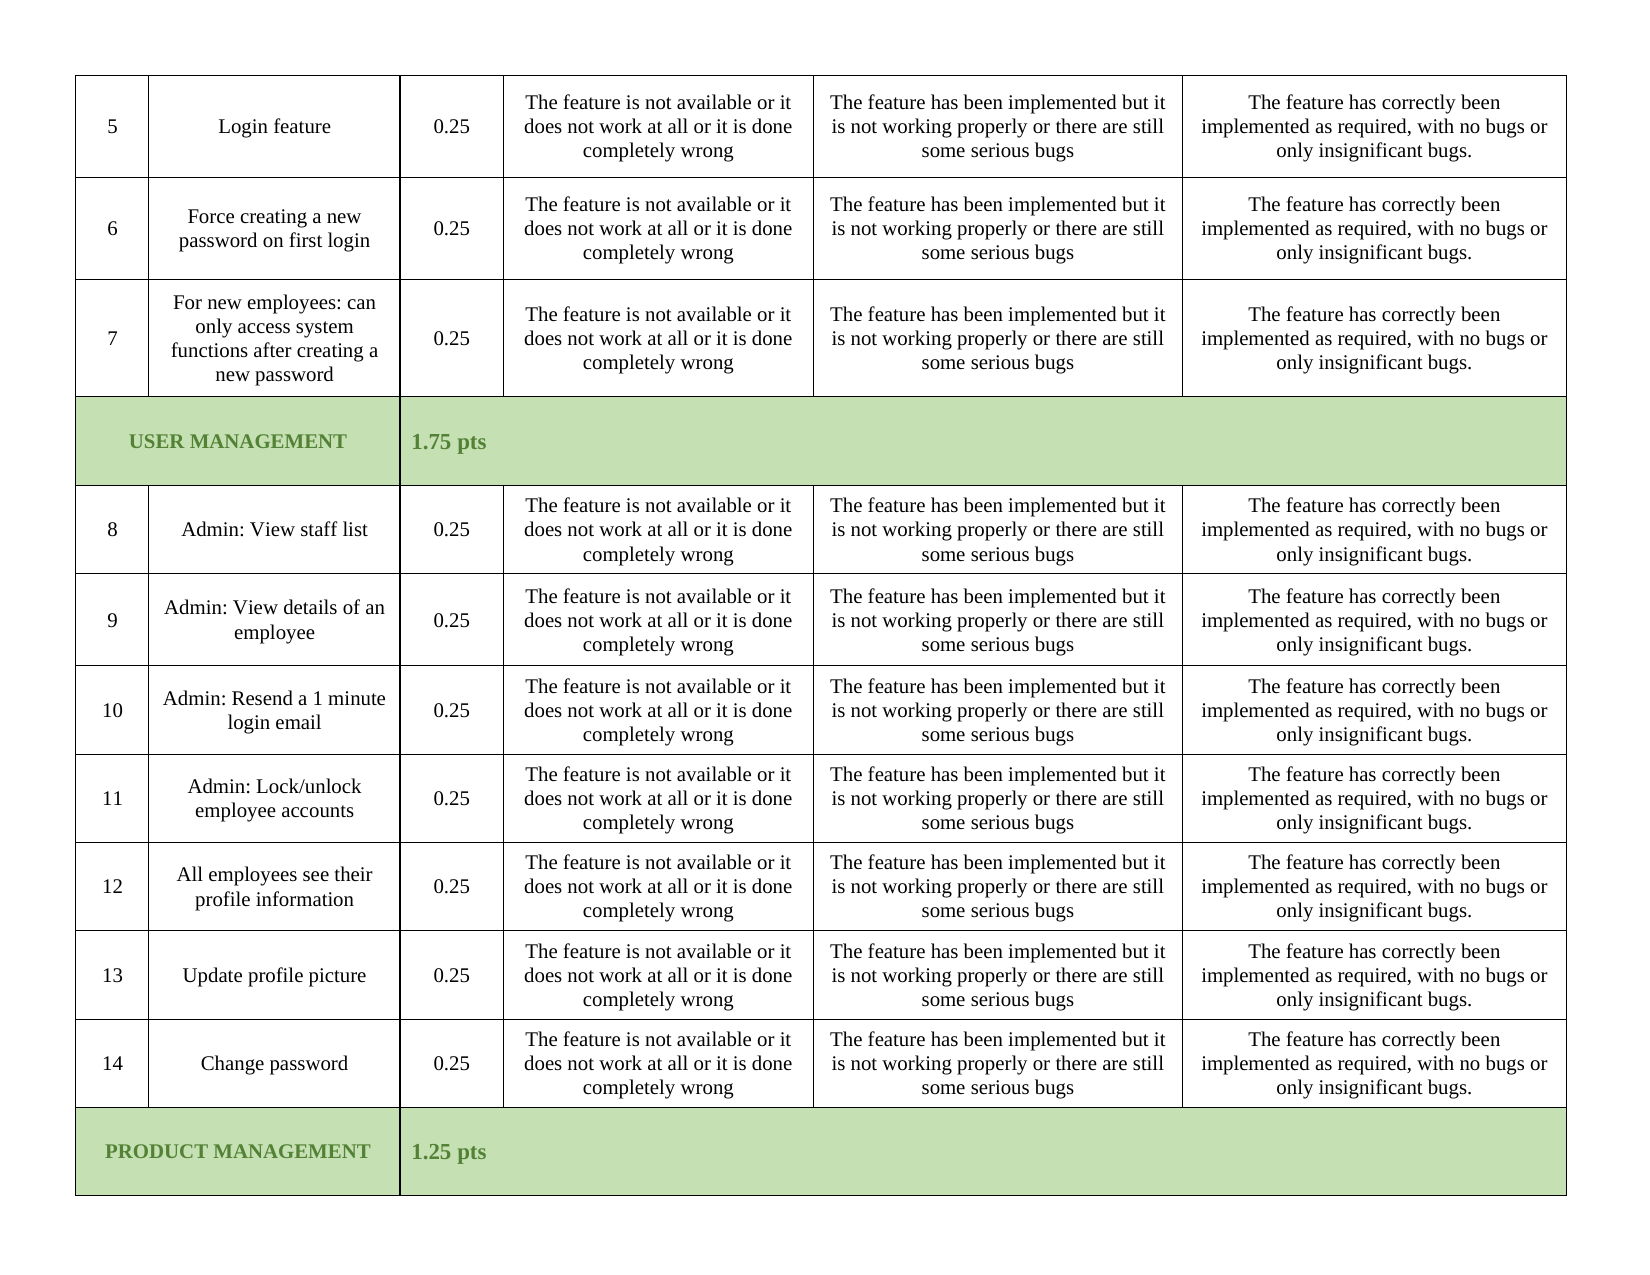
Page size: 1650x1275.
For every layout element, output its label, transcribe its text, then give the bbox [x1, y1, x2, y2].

table_cell 13 [76, 931, 148, 1018]
table_cell The feature has correctly been implemented as required, with no bugs or only insignificant bugs. [1183, 76, 1566, 177]
table_cell The feature is not available or it does not work at all or it is done completely wrong [504, 280, 813, 396]
table_cell The feature has correctly been implemented as required, with no bugs or only insignificant bugs. [1183, 178, 1566, 278]
table_cell Admin: Resend a 1 minute login email [149, 666, 399, 753]
table_cell 5 [76, 76, 148, 177]
table_cell The feature has correctly been implemented as required, with no bugs or only insignificant bugs. [1183, 931, 1566, 1018]
table_cell The feature has correctly been implemented as required, with no bugs or only insignificant bugs. [1183, 280, 1566, 396]
table_cell 6 [76, 178, 148, 278]
table_cell 0.25 [401, 843, 503, 930]
table_cell The feature is not available or it does not work at all or it is done completely wrong [504, 574, 813, 665]
table_cell PRODUCT MANAGEMENT [76, 1108, 399, 1195]
table_cell 0.25 [401, 178, 503, 278]
table_cell 0.25 [401, 931, 503, 1018]
table_cell For new employees: can only access system functions after creating a new password [149, 280, 399, 396]
table_cell 0.25 [401, 574, 503, 665]
table_cell The feature is not available or it does not work at all or it is done completely wrong [504, 666, 813, 753]
table_cell 0.25 [401, 1020, 503, 1107]
table_cell 7 [76, 280, 148, 396]
table_cell 10 [76, 666, 148, 753]
table_cell The feature has correctly been implemented as required, with no bugs or only insignificant bugs. [1183, 666, 1566, 753]
table_cell The feature is not available or it does not work at all or it is done completely wrong [504, 755, 813, 842]
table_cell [814, 76, 1182, 177]
table_cell The feature has been implemented but it is not working properly or there are still some serious bugs [814, 178, 1182, 278]
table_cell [504, 1020, 813, 1107]
table_cell 0.25 [401, 666, 503, 753]
table_cell 12 [76, 843, 148, 930]
table_cell 8 [76, 486, 148, 573]
table_cell The feature has been implemented but it is not working properly or there are still some serious bugs [814, 574, 1182, 665]
table_cell 0.25 [401, 76, 503, 177]
table_cell The feature has been implemented but it is not working properly or there are still some serious bugs [814, 931, 1182, 1018]
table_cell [814, 1020, 1182, 1107]
table_cell Force creating a new password on first login [149, 178, 399, 278]
table_cell The feature is not available or it does not work at all or it is done completely wrong [504, 178, 813, 278]
table_cell Login feature [149, 76, 399, 177]
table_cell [504, 76, 813, 177]
table_cell Admin: Lock/unlock employee accounts [149, 755, 399, 842]
table_cell The feature is not available or it does not work at all or it is done completely wrong [504, 843, 813, 930]
table_cell The feature has been implemented but it is not working properly or there are still some serious bugs [814, 486, 1182, 573]
table_cell Change password [149, 1020, 399, 1107]
table_cell The feature has been implemented but it is not working properly or there are still some serious bugs [814, 755, 1182, 842]
table_cell The feature is not available or it does not work at all or it is done completely wrong [504, 486, 813, 573]
table_cell USER MANAGEMENT [76, 397, 399, 485]
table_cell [1183, 1020, 1566, 1107]
table_cell 9 [76, 574, 148, 665]
table_cell The feature has been implemented but it is not working properly or there are still some serious bugs [814, 666, 1182, 753]
table_cell The feature has correctly been implemented as required, with no bugs or only insignificant bugs. [1183, 574, 1566, 665]
table_cell 1.25 pts [401, 1108, 1566, 1195]
table_cell Admin: View staff list [149, 486, 399, 573]
table_cell Update profile picture [149, 931, 399, 1018]
table_cell 0.25 [401, 755, 503, 842]
table_cell 14 [76, 1020, 148, 1107]
table_cell 11 [76, 755, 148, 842]
table_cell All employees see their profile information [149, 843, 399, 930]
table_cell The feature has been implemented but it is not working properly or there are still some serious bugs [814, 843, 1182, 930]
table_cell The feature has correctly been implemented as required, with no bugs or only insignificant bugs. [1183, 843, 1566, 930]
table_cell 0.25 [401, 486, 503, 573]
table_cell The feature is not available or it does not work at all or it is done completely wrong [504, 931, 813, 1018]
table_cell The feature has correctly been implemented as required, with no bugs or only insignificant bugs. [1183, 755, 1566, 842]
table_cell 0.25 [401, 280, 503, 396]
table_cell Admin: View details of an employee [149, 574, 399, 665]
table_cell The feature has been implemented but it is not working properly or there are still some serious bugs [814, 280, 1182, 396]
table_cell 1.75 pts [401, 397, 1566, 485]
table_cell The feature has correctly been implemented as required, with no bugs or only insignificant bugs. [1183, 486, 1566, 573]
